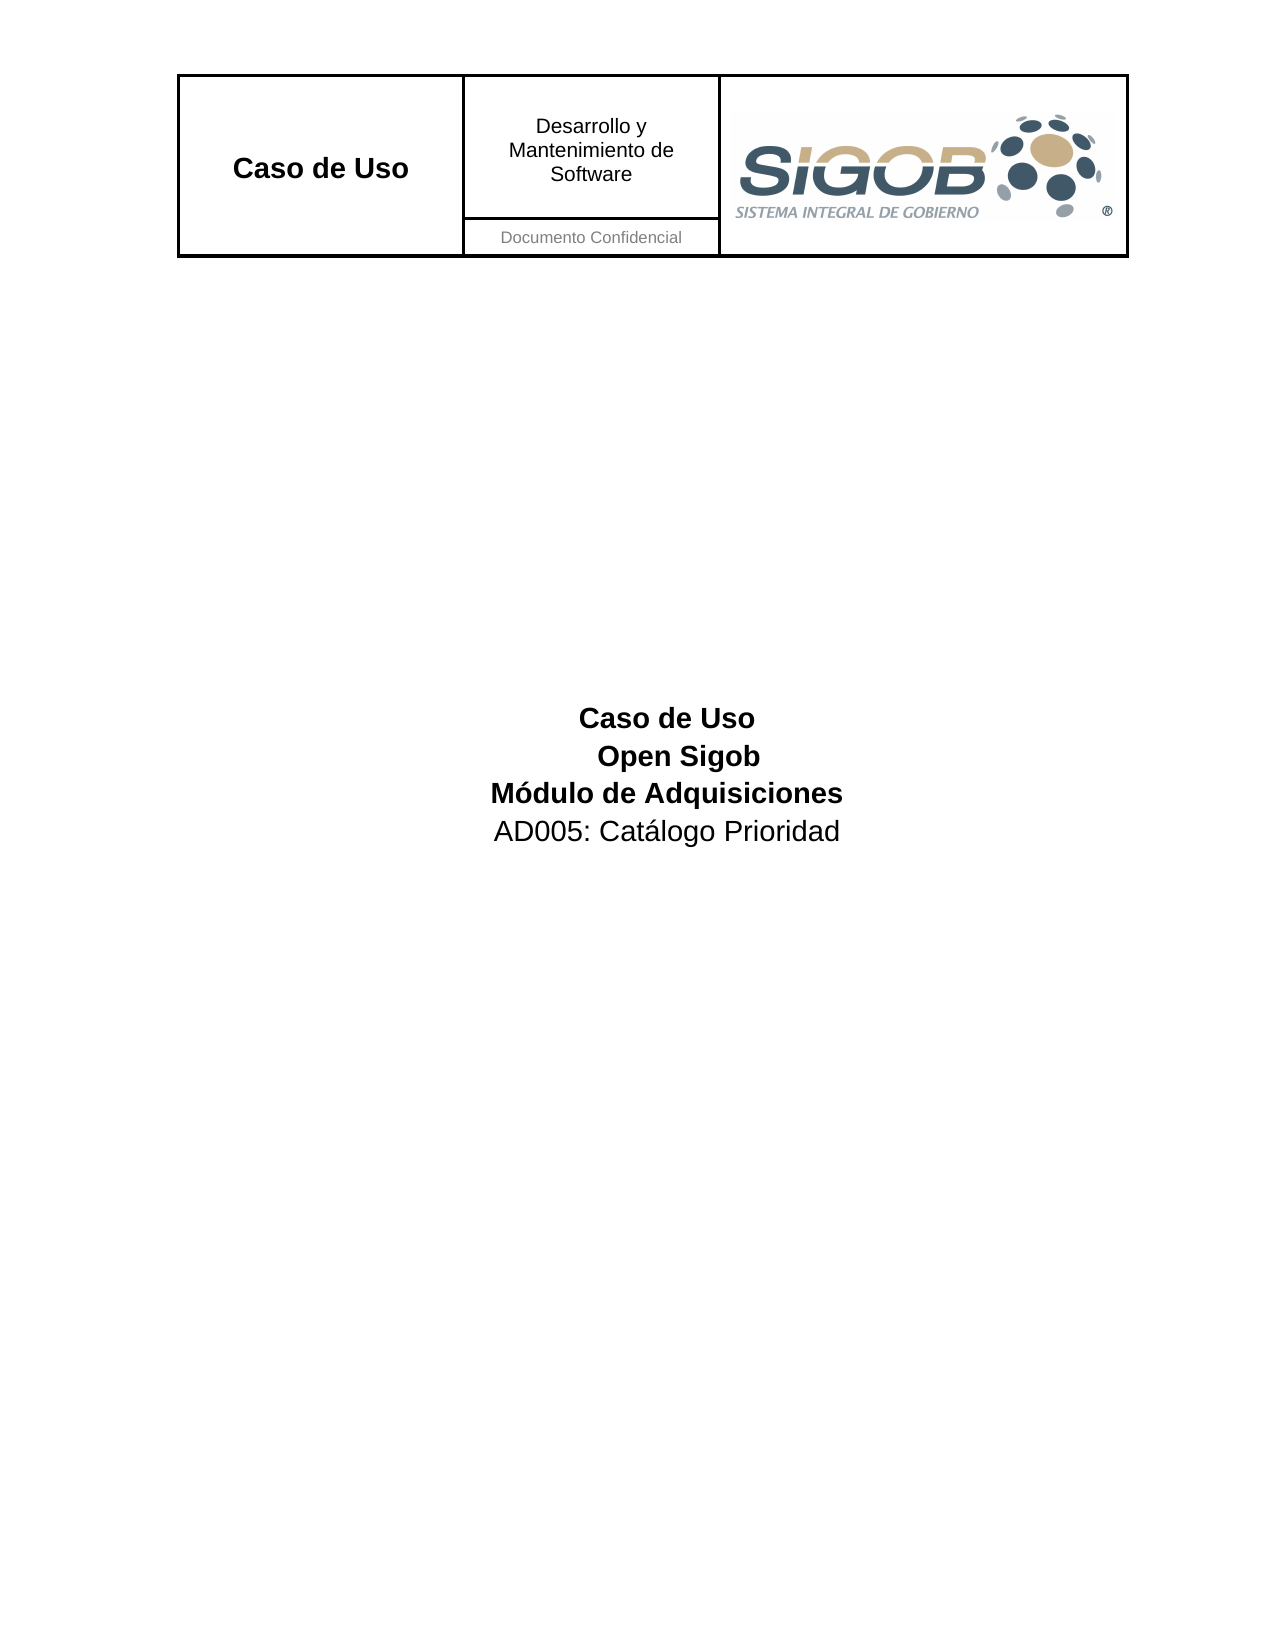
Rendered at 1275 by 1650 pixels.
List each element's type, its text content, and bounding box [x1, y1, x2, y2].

text Módulo de Adquisiciones [177, 772, 1157, 810]
text Open Sigob [177, 735, 1157, 772]
text Caso de Uso [177, 697, 1157, 735]
text AD005: Catálogo Prioridad [177, 810, 1157, 847]
picture [730, 111, 1117, 221]
